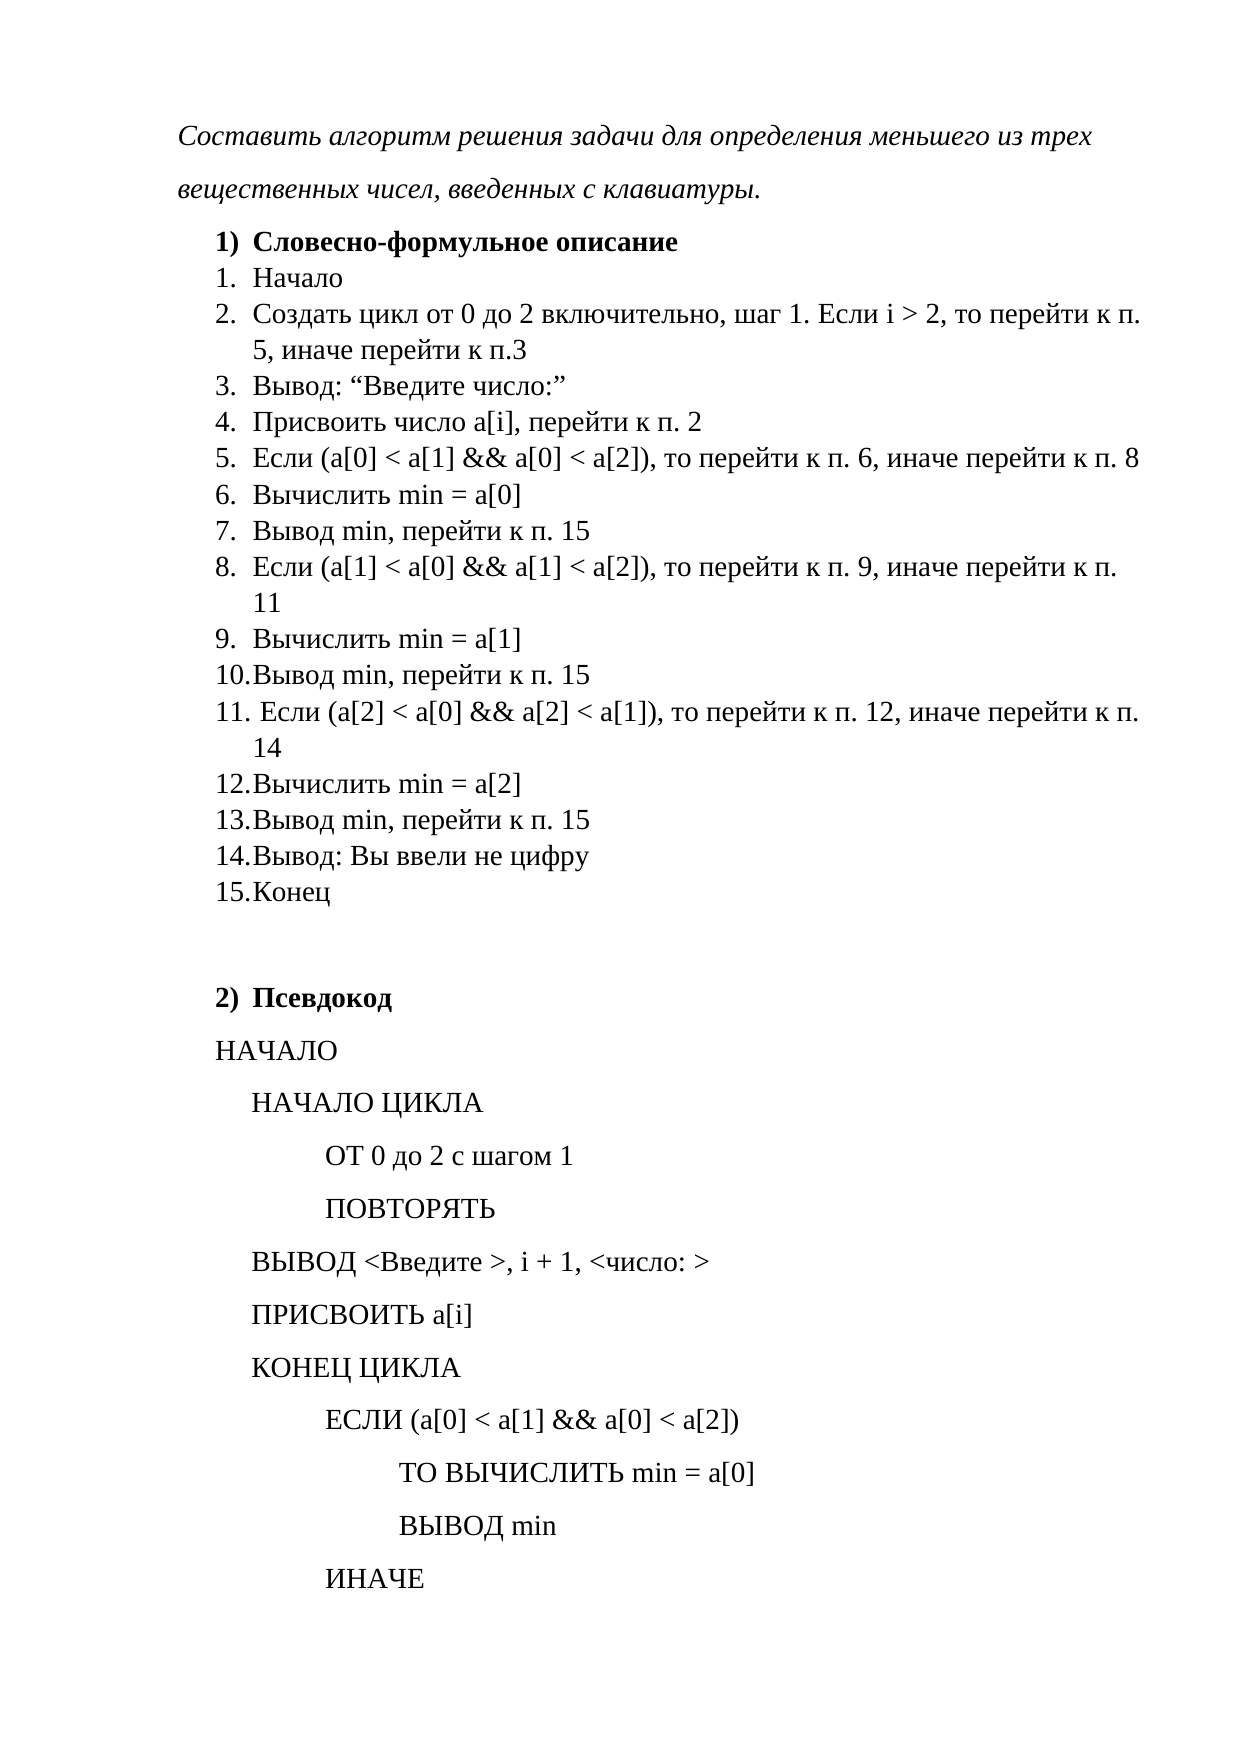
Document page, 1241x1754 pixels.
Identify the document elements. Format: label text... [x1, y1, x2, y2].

list Присвоить число a[i], перейти к п. 2 [215, 404, 1152, 438]
list Вывод min, перейти к п. 15 [215, 802, 1152, 836]
list Создать цикл от 0 до 2 включительно, шаг 1. Если i > 2, то перейти к п. 5, иначе перейти к п.3 [215, 296, 1152, 366]
text ИНАЧЕ [215, 1561, 1152, 1594]
list Вычислить min = a[1] [215, 621, 1152, 655]
text НАЧАЛО [215, 1033, 1152, 1066]
text НАЧАЛО ЦИКЛА [215, 1086, 1152, 1119]
list Вывод min, перейти к п. 15 [215, 513, 1152, 546]
list Вычислить min = a[2] [215, 766, 1152, 799]
list Начало [215, 260, 1152, 293]
list Словесно-формульное описание [215, 224, 1152, 257]
list Если (a[1] < a[0] && a[1] < a[2]), то перейти к п. 9, иначе перейти к п. 11 [215, 549, 1152, 619]
text ВЫВОД <Введите >, i + 1, <число: > [215, 1244, 1152, 1278]
text ОТ 0 до 2 с шагом 1 [215, 1138, 1152, 1172]
text ПРИСВОИТЬ a[i] [215, 1297, 1152, 1330]
list Если (a[2] < a[0] && a[2] < a[1]), то перейти к п. 12, иначе перейти к п. 14 [215, 694, 1152, 763]
text ТО ВЫЧИСЛИТЬ min = a[0] [215, 1455, 1152, 1489]
text вещественных чисел, введенных с клавиатуры. [177, 171, 1152, 204]
list Псевдокод [215, 980, 1152, 1013]
text ПОВТОРЯТЬ [215, 1191, 1152, 1225]
text Составить алгоритм решения задачи для определения меньшего из трех [177, 118, 1152, 152]
list Вычислить min = a[0] [215, 477, 1152, 510]
text ЕСЛИ (a[0] < a[1] && a[0] < a[2]) [215, 1402, 1152, 1436]
text ВЫВОД min [215, 1508, 1152, 1542]
list Если (a[0] < a[1] && a[0] < a[2]), то перейти к п. 6, иначе перейти к п. 8 [215, 441, 1152, 474]
list Конец [215, 874, 1152, 908]
list Вывод: “Введите число:” [215, 368, 1152, 402]
text КОНЕЦ ЦИКЛА [215, 1350, 1152, 1383]
list Вывод min, перейти к п. 15 [215, 657, 1152, 691]
list Вывод: Вы ввели не цифру [215, 838, 1152, 872]
